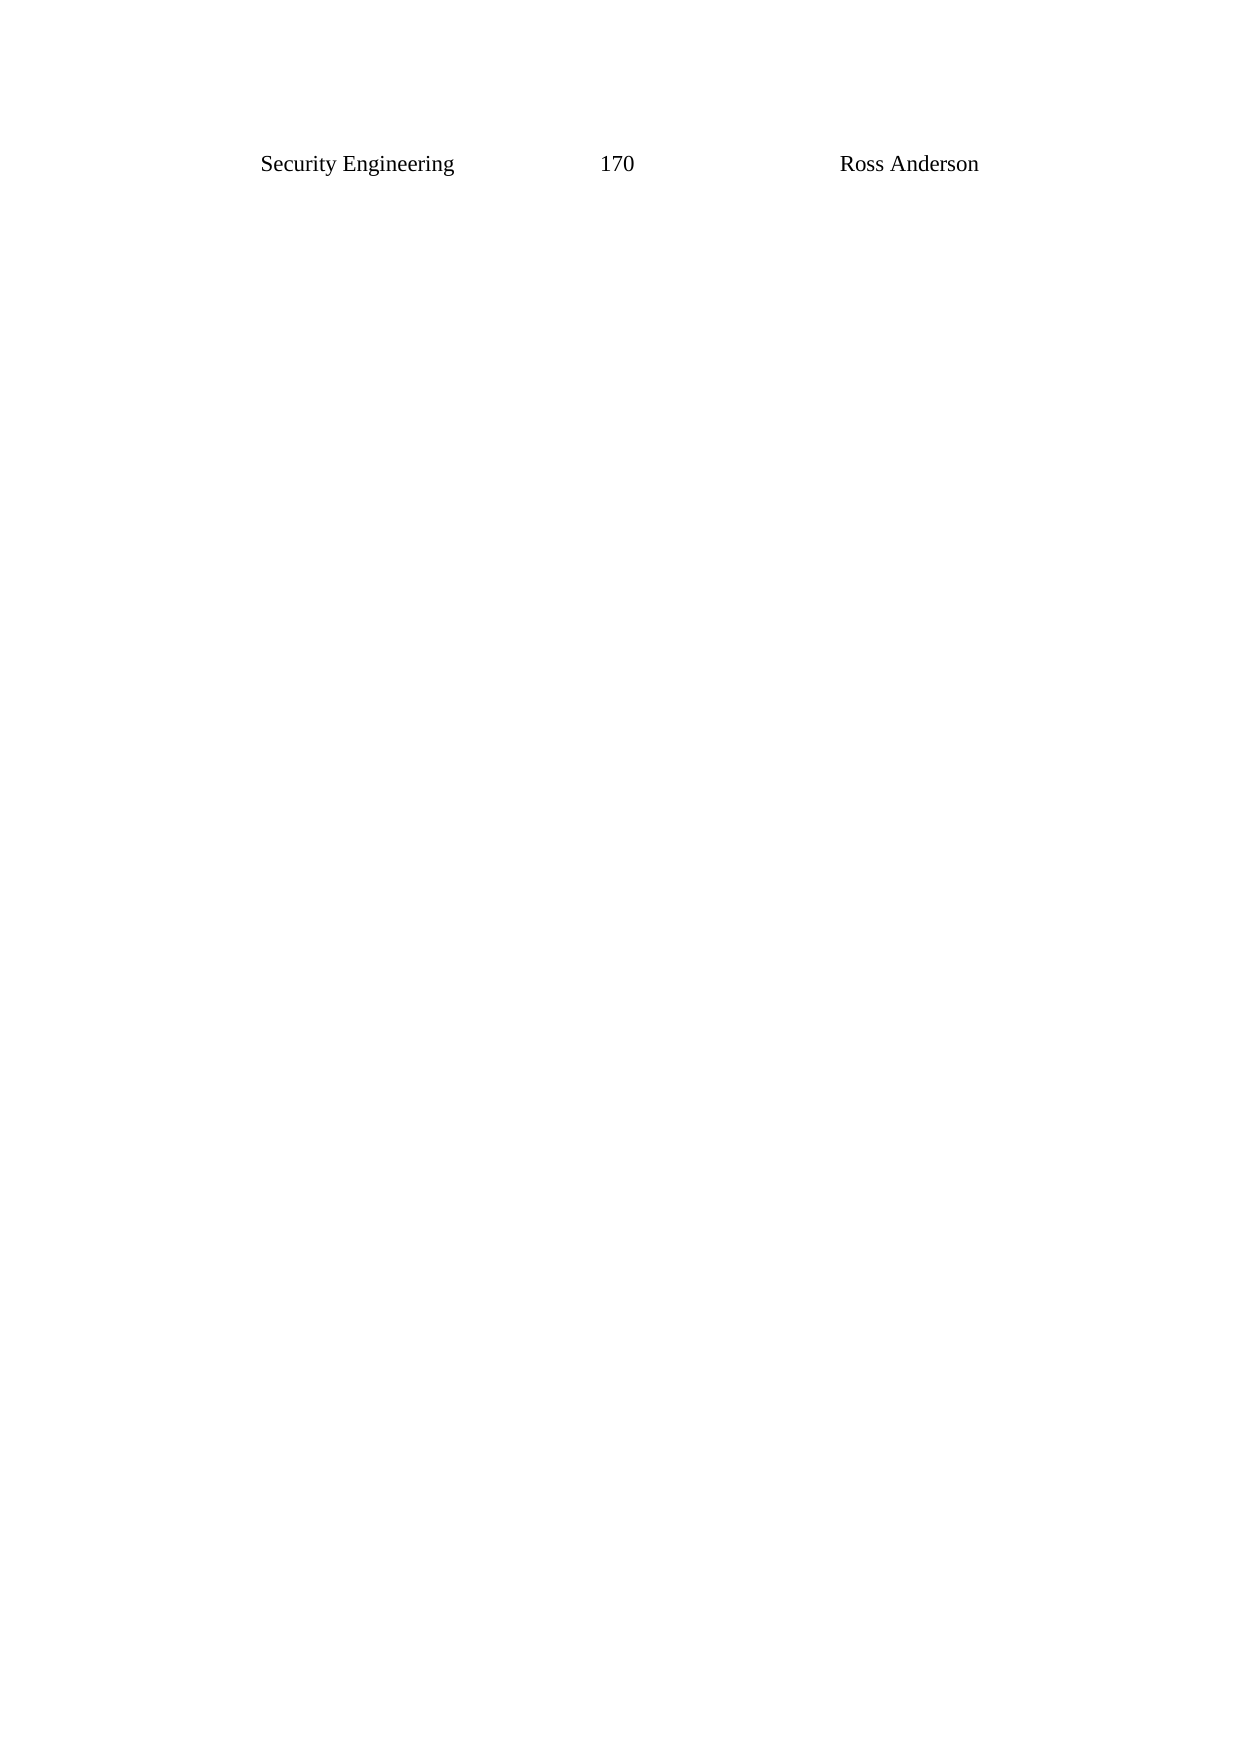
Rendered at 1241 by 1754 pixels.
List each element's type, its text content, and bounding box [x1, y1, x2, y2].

text Security Engineering 170 Ross Anderson [260, 150, 1090, 176]
